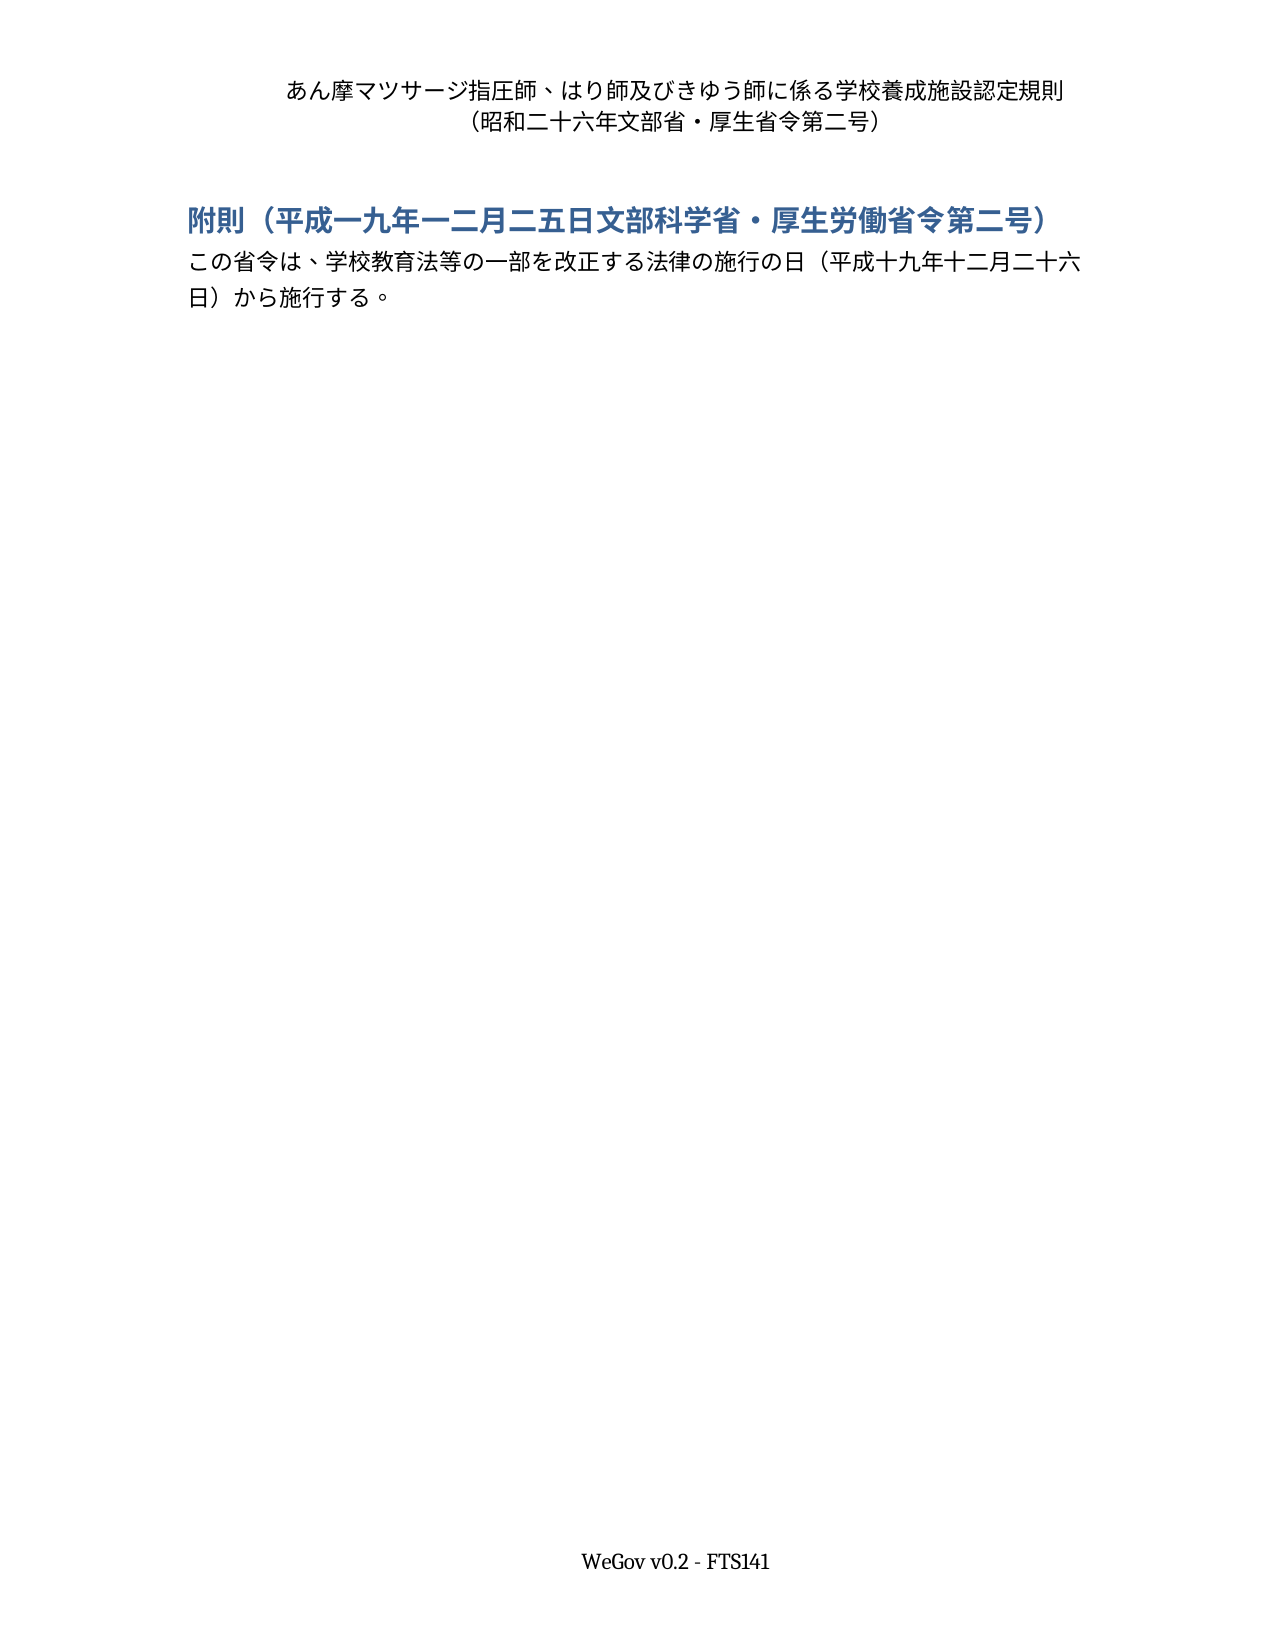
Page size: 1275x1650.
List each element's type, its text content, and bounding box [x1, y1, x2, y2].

text この省令は、学校教育法等の一部を改正する法律の施行の日（平成十九年十二月二十六日）から施行する。 [187, 246, 1087, 313]
subtitle 附則（平成一九年一二月二五日文部科学省・厚生労働省令第二号） [187, 200, 1087, 240]
